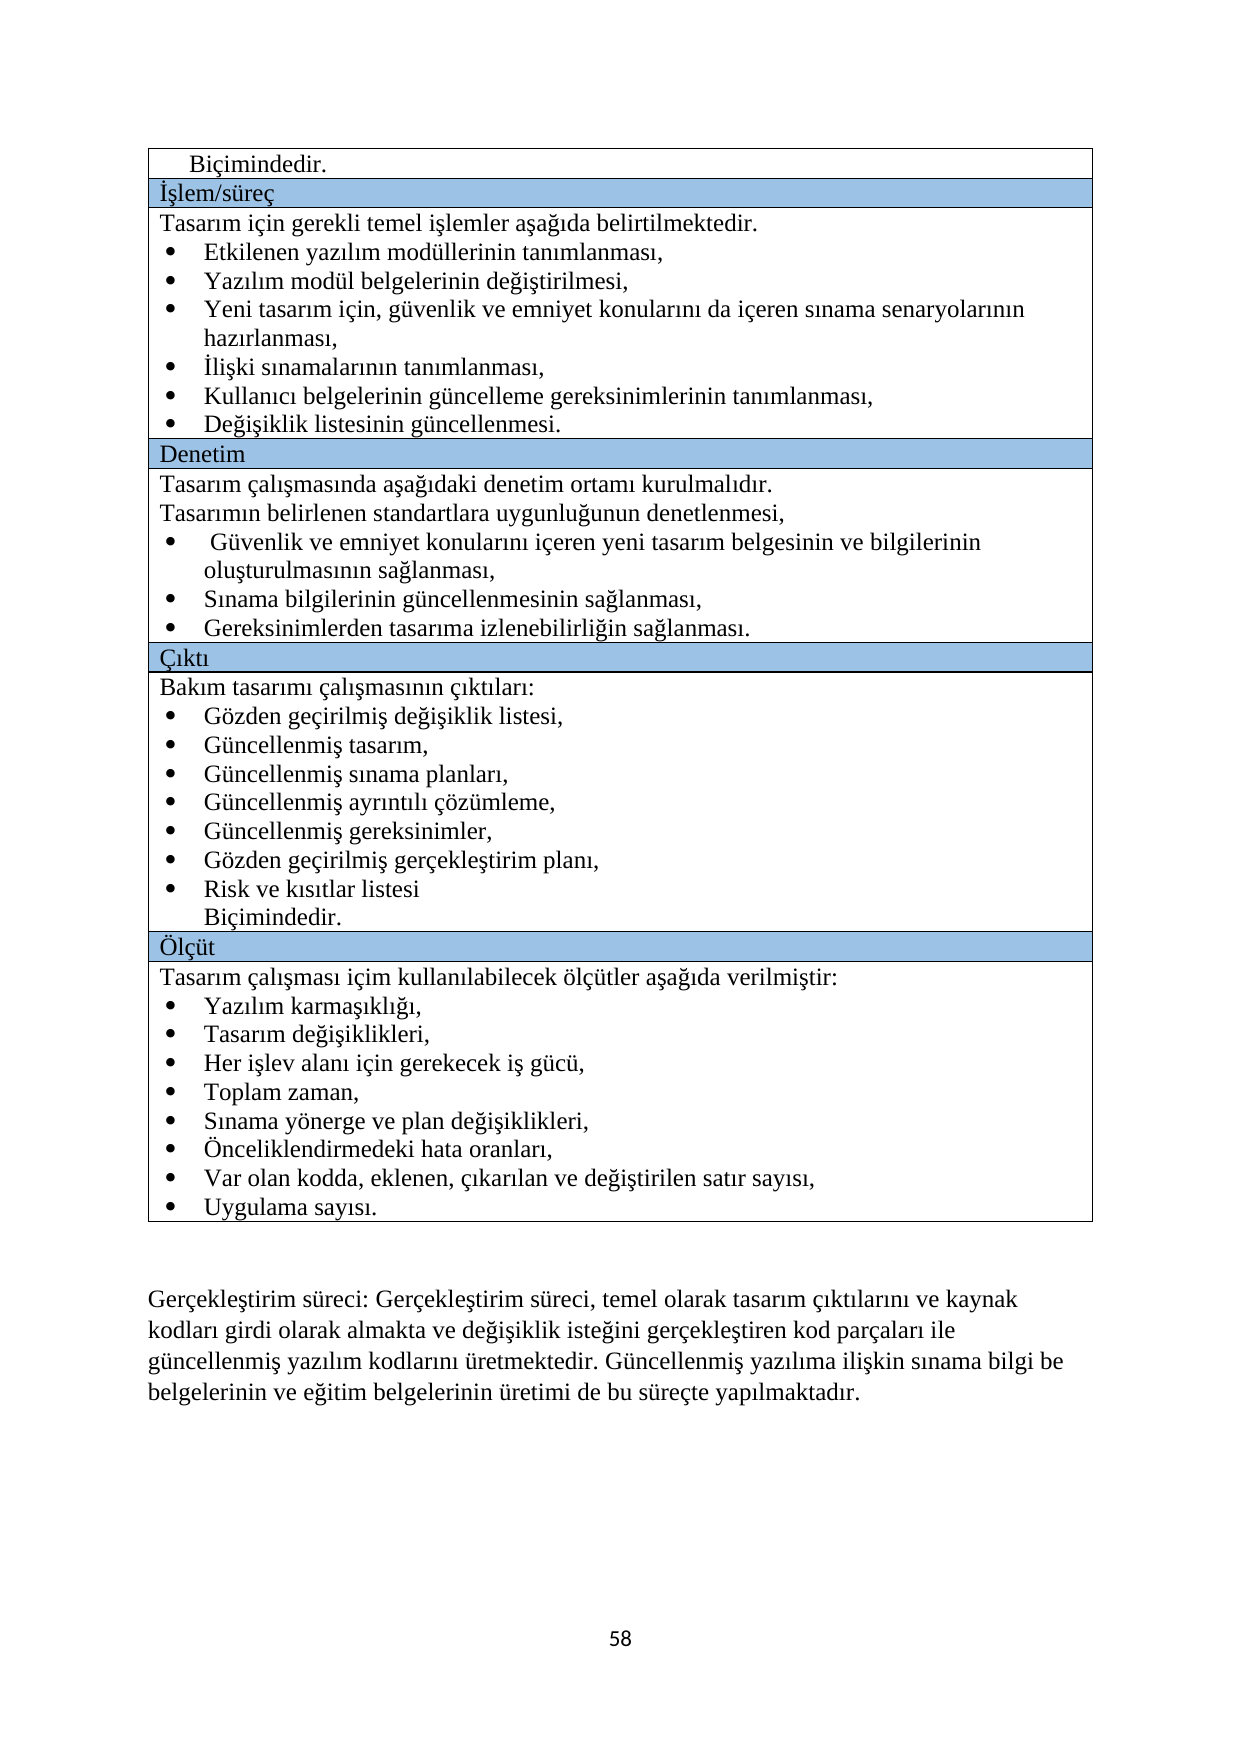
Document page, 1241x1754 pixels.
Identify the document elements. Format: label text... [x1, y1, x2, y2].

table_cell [149, 149, 1092, 177]
table_cell Çıktı [149, 643, 1092, 671]
table_cell Tasarım için gerekli temel işlemler aşağıda belirtilmektedir. Etkilenen yazılım modüllerinin tanımlanması, Yazılım modül belgelerinin değiştirilmesi, Yeni tasarım için, güvenlik ve emniyet konularını da içeren sınama senaryolarının hazırlanması, İlişki sınamalarının tanımlanması, Kullanıcı belgelerinin güncelleme gereksinimlerinin tanımlanması, Değişiklik listesinin güncellenmesi. [149, 208, 1092, 438]
table_cell Denetim [149, 439, 1092, 468]
table_cell Ölçüt [149, 932, 1092, 961]
table_cell Tasarım çalışmasında aşağıdaki denetim ortamı kurulmalıdır. Tasarımın belirlenen standartlara uygunluğunun denetlenmesi, Güvenlik ve emniyet konularını içeren yeni tasarım belgesinin ve bilgilerinin oluşturulmasının sağlanması, Sınama bilgilerinin güncellenmesinin sağlanması, Gereksinimlerden tasarıma izlenebilirliğin sağlanması. [149, 469, 1092, 642]
text Gerçekleştirim süreci: Gerçekleştirim süreci, temel olarak tasarım çıktılarını ve kaynak kodları girdi olarak almakta ve değişiklik isteğini gerçekleştiren kod parçaları ile güncellenmiş yazılım kodlarını üretmektedir. Güncellenmiş yazılıma ilişkin sınama bilgi be belgelerinin ve eğitim belgelerinin üretimi de bu süreçte yapılmaktadır. [148, 1284, 1093, 1406]
table_cell Tasarım çalışması içim kullanılabilecek ölçütler aşağıda verilmiştir: Yazılım karmaşıklığı, Tasarım değişiklikleri, Her işlev alanı için gerekecek iş gücü, Toplam zaman, Sınama yönerge ve plan değişiklikleri, Önceliklendirmedeki hata oranları, Var olan kodda, eklenen, çıkarılan ve değiştirilen satır sayısı, Uygulama sayısı. [149, 962, 1092, 1221]
table_cell İşlem/süreç [149, 179, 1092, 207]
table_cell Bakım tasarımı çalışmasının çıktıları: Gözden geçirilmiş değişiklik listesi, Güncellenmiş tasarım, Güncellenmiş sınama planları, Güncellenmiş ayrıntılı çözümleme, Güncellenmiş gereksinimler, Gözden geçirilmiş gerçekleştirim planı, Risk ve kısıtlar listesi Biçimindedir. [149, 673, 1092, 931]
